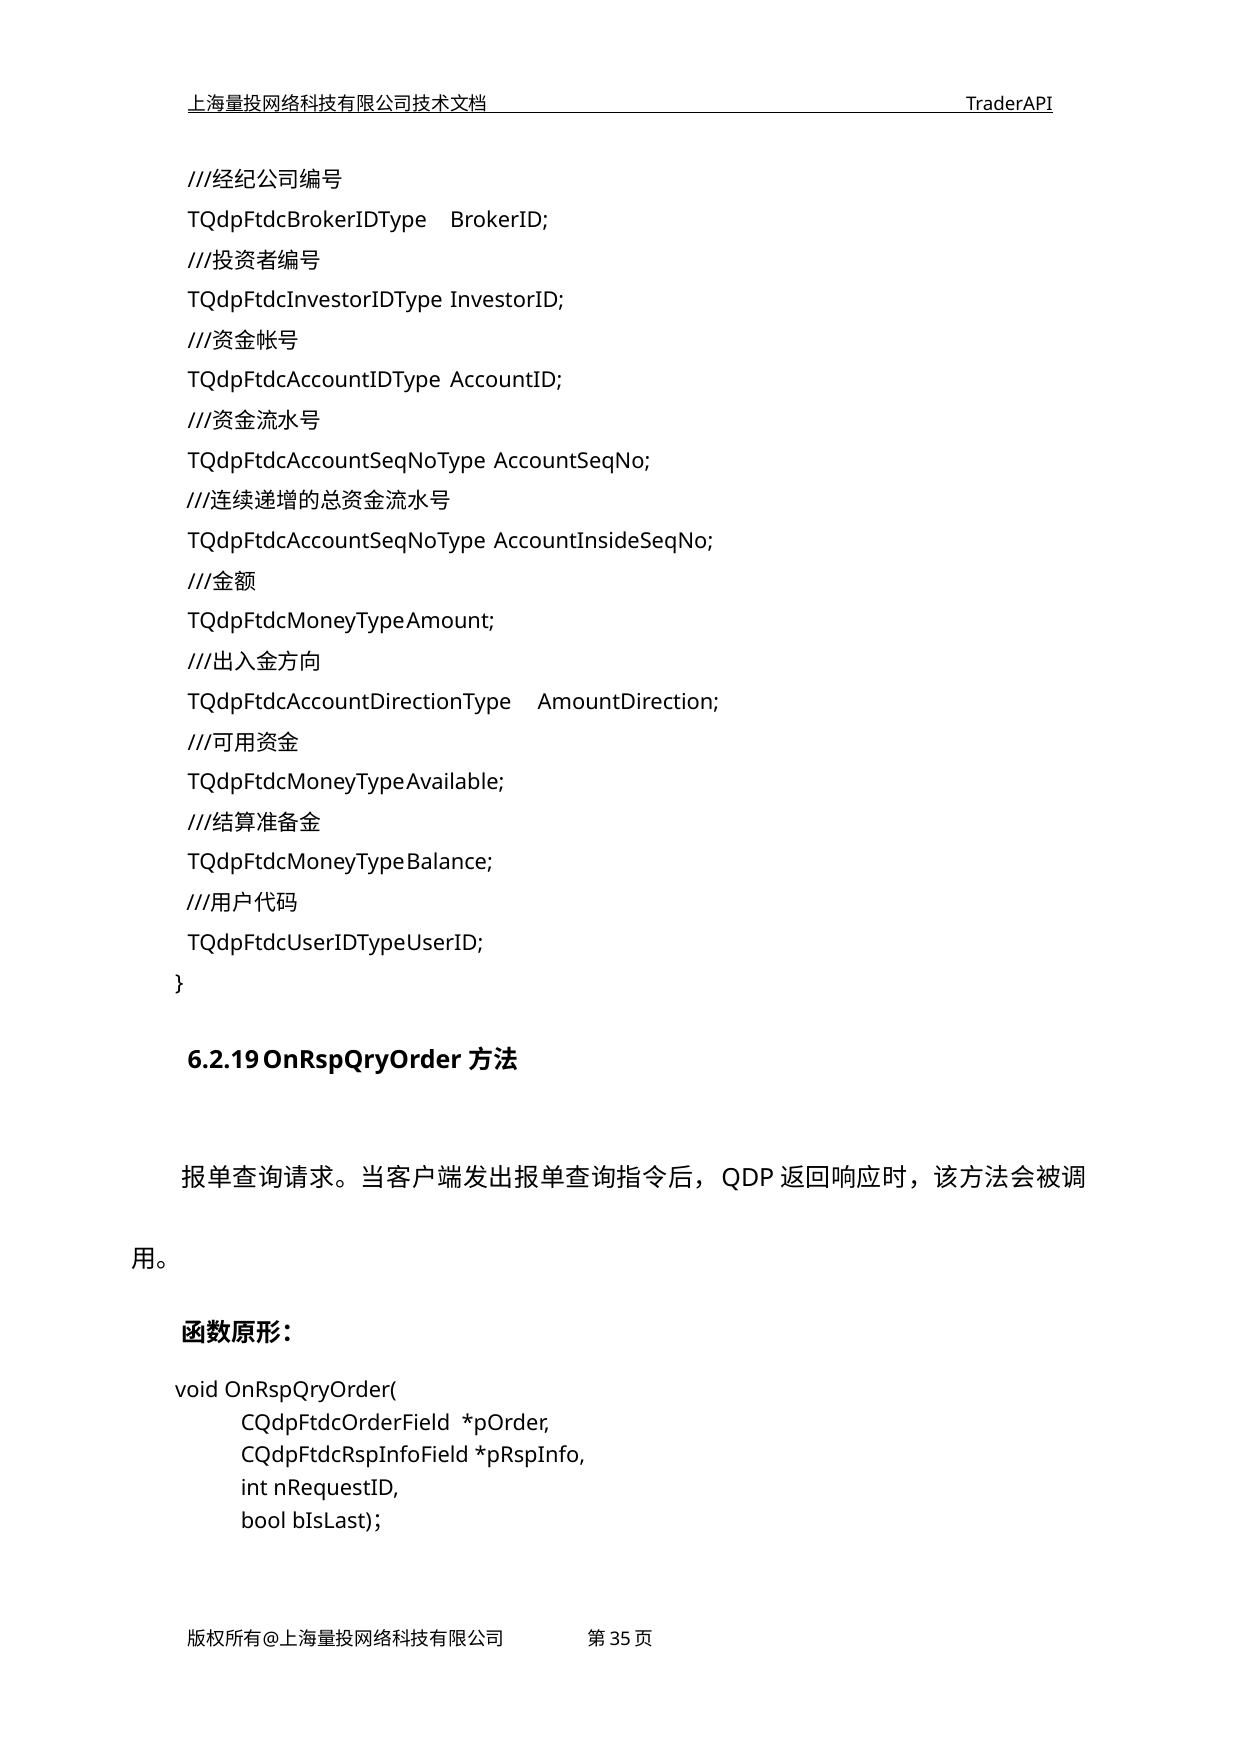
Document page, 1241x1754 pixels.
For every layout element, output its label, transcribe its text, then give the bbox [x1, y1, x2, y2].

text 函数原形： [131, 1298, 1087, 1363]
text TQdpFtdcInvestorIDType InvestorID; [131, 283, 1087, 315]
text TQdpFtdcMoneyType Balance; [131, 845, 1087, 877]
text TQdpFtdcAccountDirectionType AmountDirection; [131, 684, 1087, 717]
text ///资金帐号 [131, 323, 1087, 355]
subtitle OnRspQryOrder 方法 [187, 1025, 1053, 1090]
text ///金额 [131, 563, 1087, 596]
text TQdpFtdcAccountSeqNoType AccountSeqNo; [131, 443, 1087, 476]
text TQdpFtdcMoneyType Amount; [131, 604, 1087, 636]
text ///结算准备金 [131, 804, 1087, 837]
text ///连续递增的总资金流水号 [131, 483, 1087, 516]
text TQdpFtdcAccountSeqNoType AccountInsideSeqNo; [131, 524, 1087, 556]
text CQdpFtdcRspInfoField *pRspInfo, [197, 1438, 1087, 1470]
text TQdpFtdcBrokerIDType BrokerID; [131, 202, 1087, 235]
text int nRequestID, [197, 1470, 1087, 1503]
text ///用户代码 [131, 885, 1087, 917]
text } [131, 965, 1087, 998]
text ///经纪公司编号 [131, 162, 1087, 194]
text ///出入金方向 [131, 644, 1087, 676]
text TQdpFtdcAccountIDType AccountID; [131, 363, 1087, 396]
text ///资金流水号 [131, 403, 1087, 435]
text bool bIsLast)； [197, 1503, 1087, 1535]
text ///可用资金 [131, 724, 1087, 757]
text CQdpFtdcOrderField *pOrder, [197, 1405, 1087, 1438]
text void OnRspQryOrder( [131, 1373, 1087, 1405]
text ///投资者编号 [131, 242, 1087, 275]
text TQdpFtdcUserIDType UserID; [131, 925, 1087, 958]
text 报单查询请求。当客户端发出报单查询指令后，QDP返回响应时，该方法会被调用。 [131, 1143, 1087, 1289]
text TQdpFtdcMoneyType Available; [131, 764, 1087, 797]
